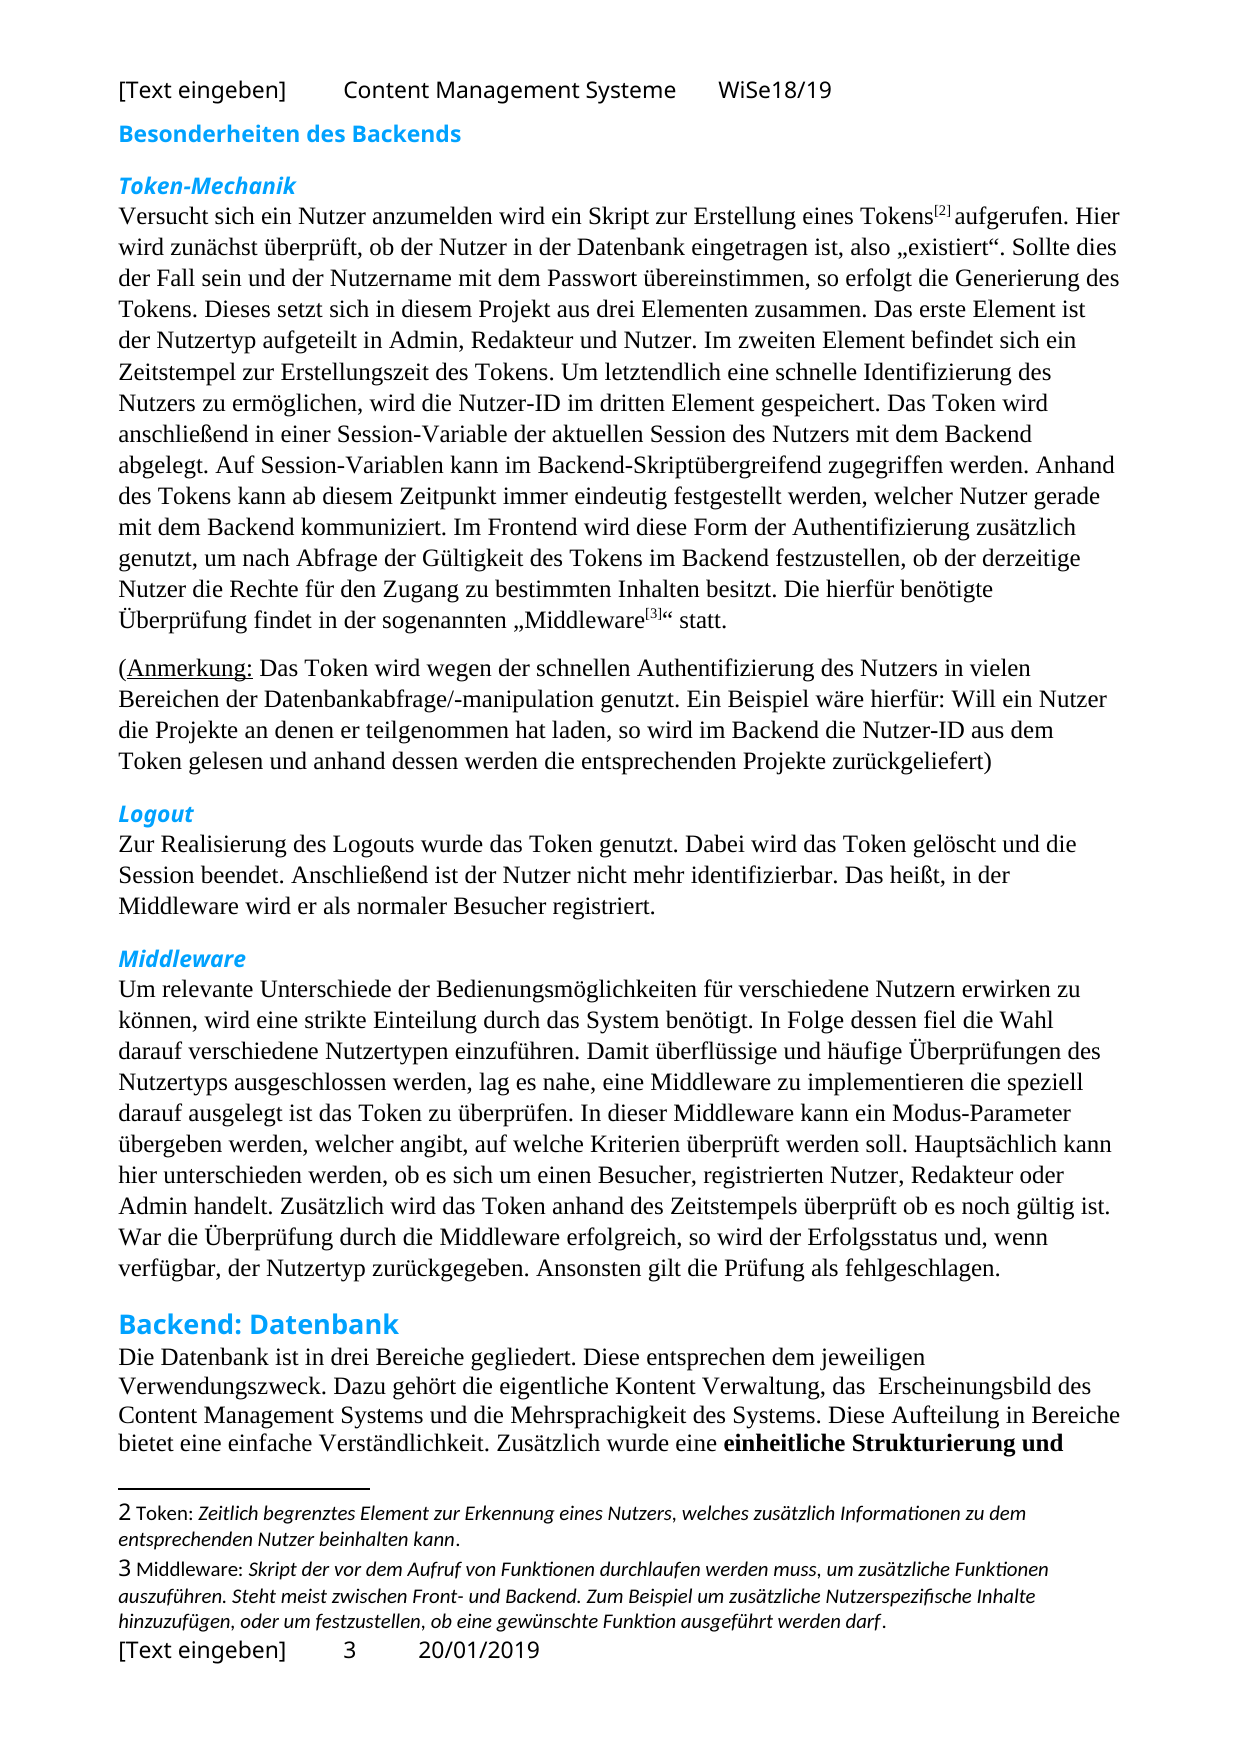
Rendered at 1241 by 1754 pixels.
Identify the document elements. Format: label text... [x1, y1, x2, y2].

subtitle Logout [118, 798, 1122, 829]
subtitle Backend: Datenbank [118, 1305, 1122, 1342]
text Zur Realisierung des Logouts wurde das Token genutzt. Dabei wird das Token gelöscht und die Session beendet. Anschließend ist der Nutzer nicht mehr identifizierbar. Das heißt, in der Middleware wird er als normaler Besucher registriert. [118, 829, 1122, 920]
text (Anmerkung: Das Token wird wegen der schnellen Authentifizierung des Nutzers in vielen Bereichen der Datenbankabfrage/-manipulation genutzt. Ein Beispiel wäre hierfür: Will ein Nutzer die Projekte an denen er teilgenommen hat laden, so wird im Backend die Nutzer-ID aus dem Token gelesen und anhand dessen werden die entsprechenden Projekte zurückgeliefert) [118, 653, 1122, 774]
text Um relevante Unterschiede der Bedienungsmöglichkeiten für verschiedene Nutzern erwirken zu können, wird eine strikte Einteilung durch das System benötigt. In Folge dessen fiel die Wahl darauf verschiedene Nutzertypen einzuführen. Damit überflüssige und häufige Überprüfungen des Nutzertyps ausgeschlossen werden, lag es nahe, eine Middleware zu implementieren die speziell darauf ausgelegt ist das Token zu überprüfen. In dieser Middleware kann ein Modus-Parameter übergeben werden, welcher angibt, auf welche Kriterien überprüft werden soll. Hauptsächlich kann hier unterschieden werden, ob es sich um einen Besucher, registrierten Nutzer, Redakteur oder Admin handelt. Zusätzlich wird das Token anhand des Zeitstempels überprüft ob es noch gültig ist. War die Überprüfung durch die Middleware erfolgreich, so wird der Erfolgsstatus und, wenn verfügbar, der Nutzertyp zurückgegeben. Ansonsten gilt die Prüfung als fehlgeschlagen. [118, 974, 1122, 1282]
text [118, 1342, 1122, 1457]
subtitle Middleware [118, 943, 1122, 974]
text Versucht sich ein Nutzer anzumelden wird ein Skript zur Erstellung eines Tokens[] aufgerufen. Hier wird zunächst überprüft, ob der Nutzer in der Datenbank eingetragen ist, also „existiert“. Sollte dies der Fall sein und der Nutzername mit dem Passwort übereinstimmen, so erfolgt die Generierung des Tokens. Dieses setzt sich in diesem Projekt aus drei Elementen zusammen. Das erste Element ist der Nutzertyp aufgeteilt in Admin, Redakteur und Nutzer. Im zweiten Element befindet sich ein Zeitstempel zur Erstellungszeit des Tokens. Um letztendlich eine schnelle Identifizierung des Nutzers zu ermöglichen, wird die Nutzer-ID im dritten Element gespeichert. Das Token wird anschließend in einer Session-Variable der aktuellen Session des Nutzers mit dem Backend abgelegt. Auf Session-Variablen kann im Backend-Skriptübergreifend zugegriffen werden. Anhand des Tokens kann ab diesem Zeitpunkt immer eindeutig festgestellt werden, welcher Nutzer gerade mit dem Backend kommuniziert. Im Frontend wird diese Form der Authentifizierung zusätzlich genutzt, um nach Abfrage der Gültigkeit des Tokens im Backend festzustellen, ob der derzeitige Nutzer die Rechte für den Zugang zu bestimmten Inhalten besitzt. Die hierfür benötigte Überprüfung findet in der sogenannten „Middleware[]“ statt. [118, 201, 1122, 634]
subtitle Besonderheiten des Backends [118, 118, 1122, 149]
subtitle Token-Mechanik [118, 170, 1122, 201]
